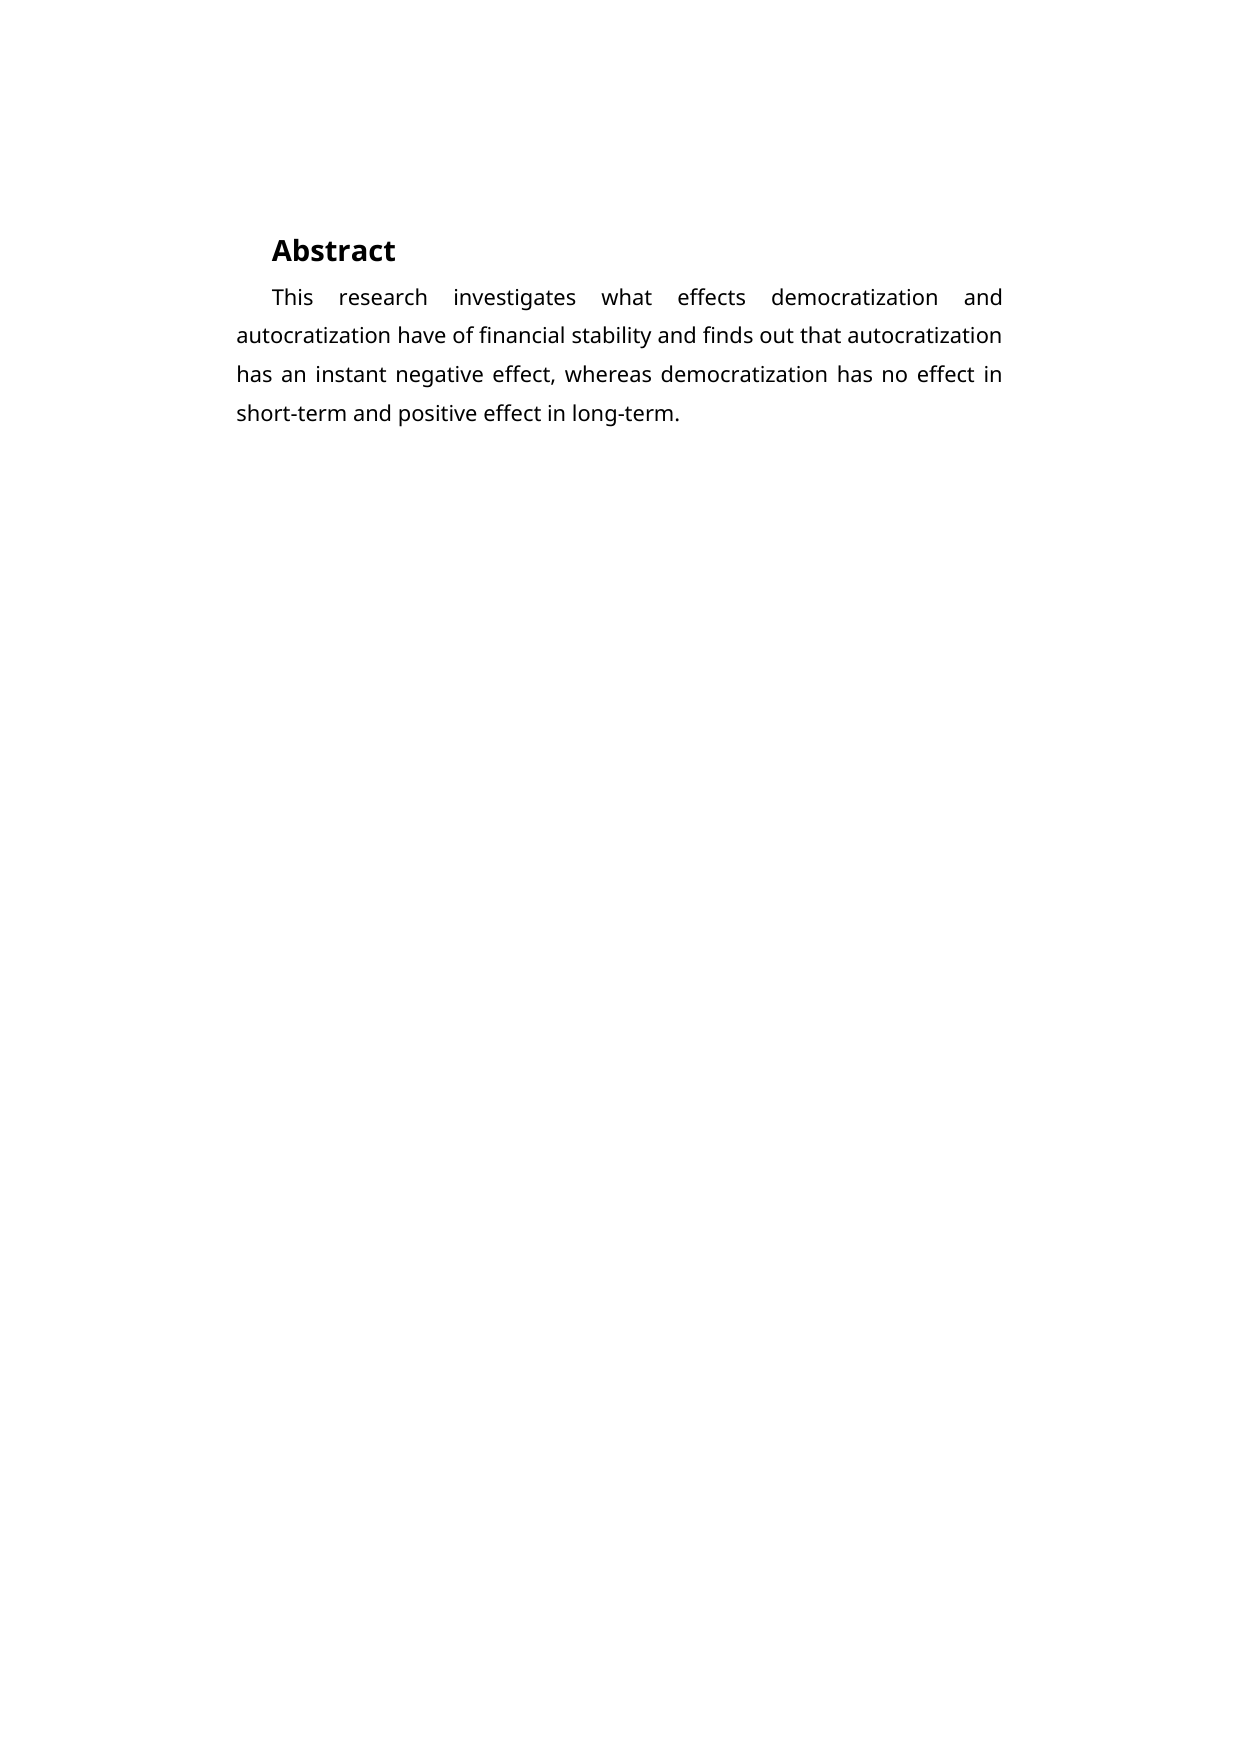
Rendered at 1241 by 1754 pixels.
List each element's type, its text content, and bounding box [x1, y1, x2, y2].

text Abstract [236, 230, 1004, 270]
text This research investigates what effects democratization and autocratization have of financial stability and finds out that autocratization has an instant negative effect, whereas democratization has no effect in short-term and positive effect in long-term. [236, 282, 1004, 428]
